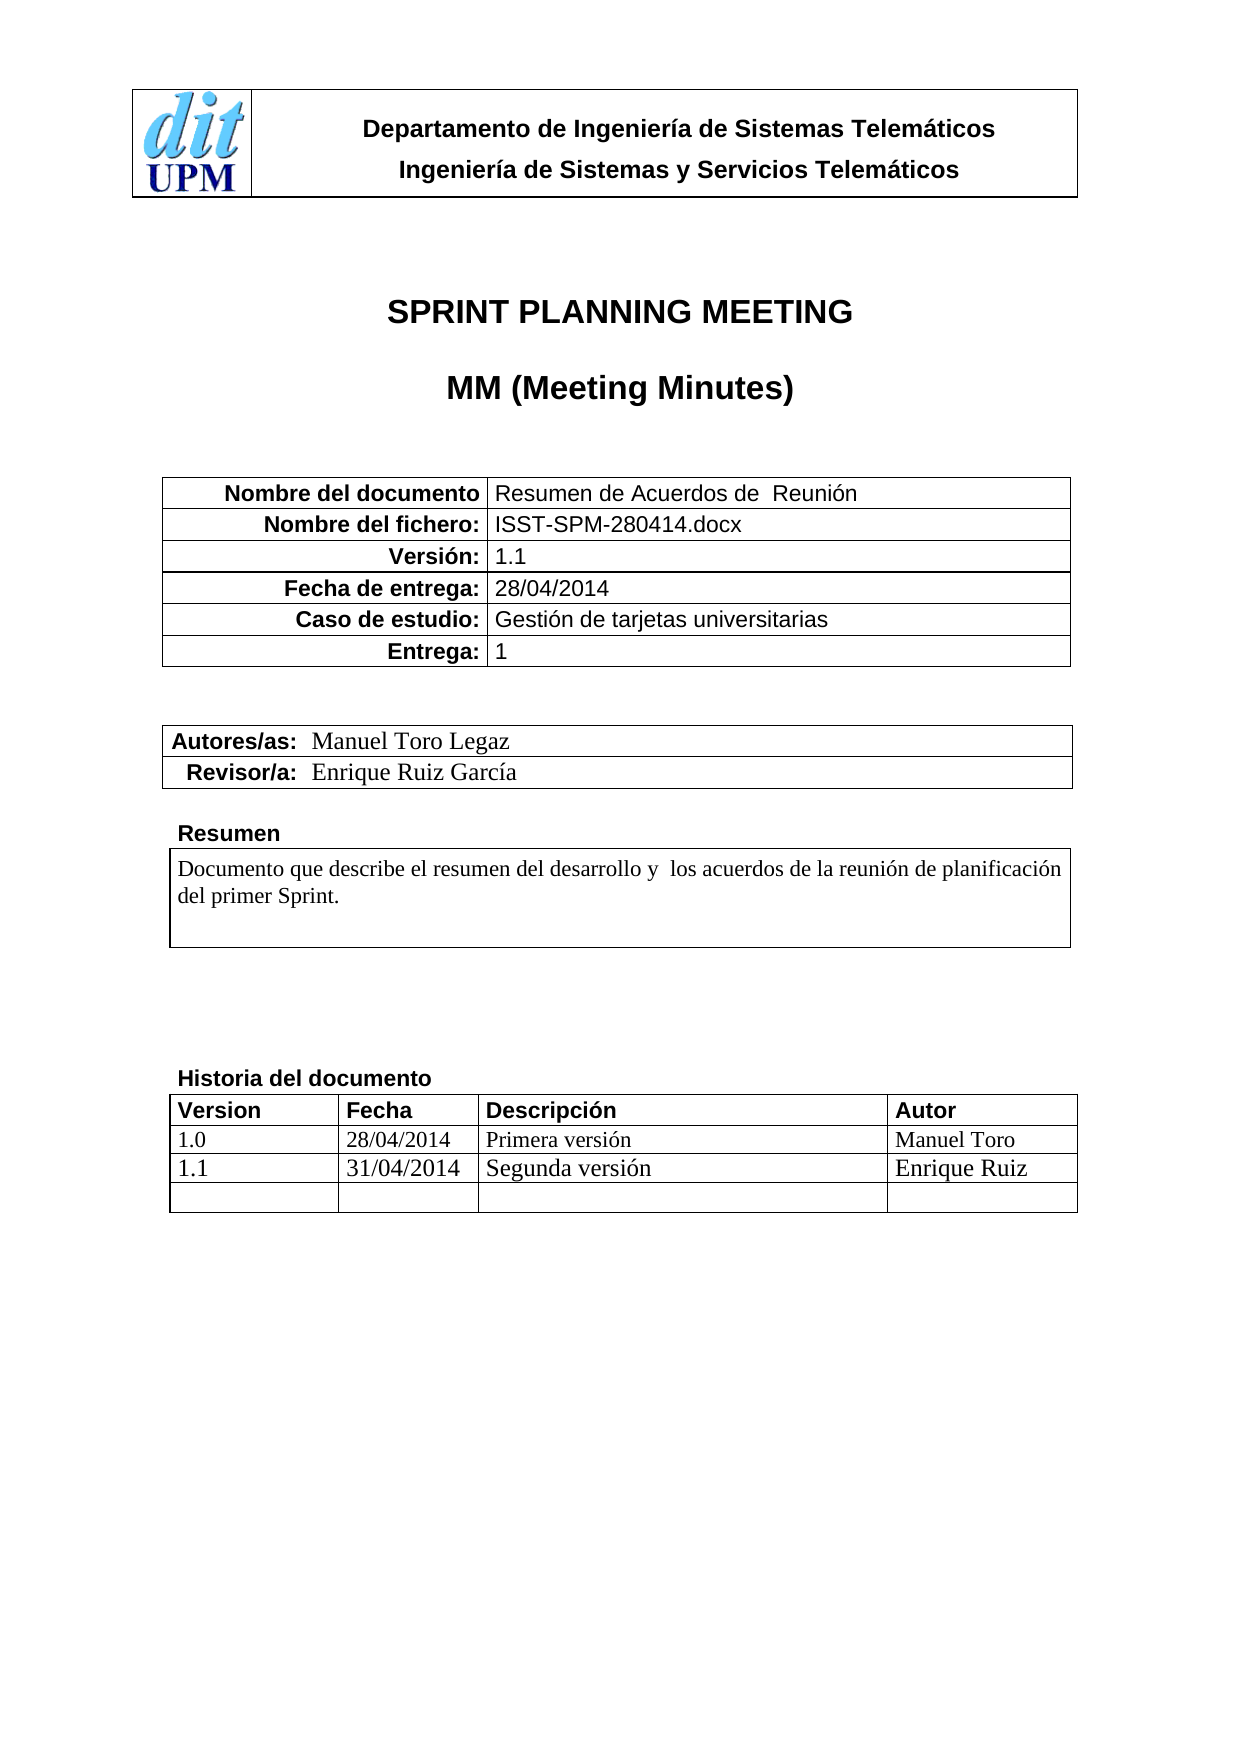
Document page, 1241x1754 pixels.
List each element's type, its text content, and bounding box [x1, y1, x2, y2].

text SPRINT PLANNING MEETING [177, 292, 1063, 331]
table_cell [171, 1183, 338, 1212]
table_cell Manuel Toro [888, 1126, 1077, 1152]
text MM (Meeting Minutes) [177, 368, 1063, 407]
table_header Documento que describe el resumen del desarrollo y los acuerdos de la reunión de planificación del primer Sprint. [171, 849, 1070, 947]
table_cell 1.1 [488, 541, 1070, 571]
table_header Departamento de Ingeniería de Sistemas Telemáticos Ingeniería de Sistemas y Servicios Telemáticos [252, 90, 1077, 196]
table_cell 1.1 [171, 1154, 338, 1182]
table_header Autor [888, 1095, 1077, 1125]
table_header Version [171, 1095, 338, 1125]
table_cell Enrique Ruiz [888, 1154, 1077, 1182]
table_cell 1 [488, 636, 1070, 666]
table_cell Caso de estudio: [163, 604, 487, 634]
table_cell [479, 1183, 887, 1212]
table_cell Gestión de tarjetas universitarias [488, 604, 1070, 634]
table_header Fecha [339, 1095, 478, 1125]
text Historia del documento [177, 1065, 1063, 1091]
table_header [133, 90, 140, 196]
table_header Autores/as: [163, 726, 304, 756]
table_header Descripción [479, 1095, 887, 1125]
table_cell Enrique Ruiz García [304, 757, 1072, 788]
table_cell Nombre del fichero: [163, 509, 487, 540]
table_cell 28/04/2014 [488, 573, 1070, 603]
table_header Resumen de Acuerdos de Reunión [488, 478, 1070, 508]
table_cell Primera versión [479, 1126, 887, 1152]
table_cell Entrega: [163, 636, 487, 666]
table_cell Revisor/a: [163, 757, 304, 788]
table_cell Versión: [163, 541, 487, 571]
table_cell 1.0 [171, 1126, 338, 1152]
table_cell 28/04/2014 [339, 1126, 478, 1152]
table_header Manuel Toro Legaz [304, 726, 1072, 756]
table_cell Fecha de entrega: [163, 573, 487, 603]
table_header Nombre del documento [163, 478, 487, 508]
table_cell ISST-SPM-280414.docx [488, 509, 1070, 540]
table_cell 31/04/2014 [339, 1154, 478, 1182]
table_cell Segunda versión [479, 1154, 887, 1182]
table_cell [339, 1183, 478, 1212]
table_cell [888, 1183, 1077, 1212]
table_header [247, 90, 251, 196]
text Resumen [177, 820, 1063, 846]
picture [140, 89, 247, 197]
